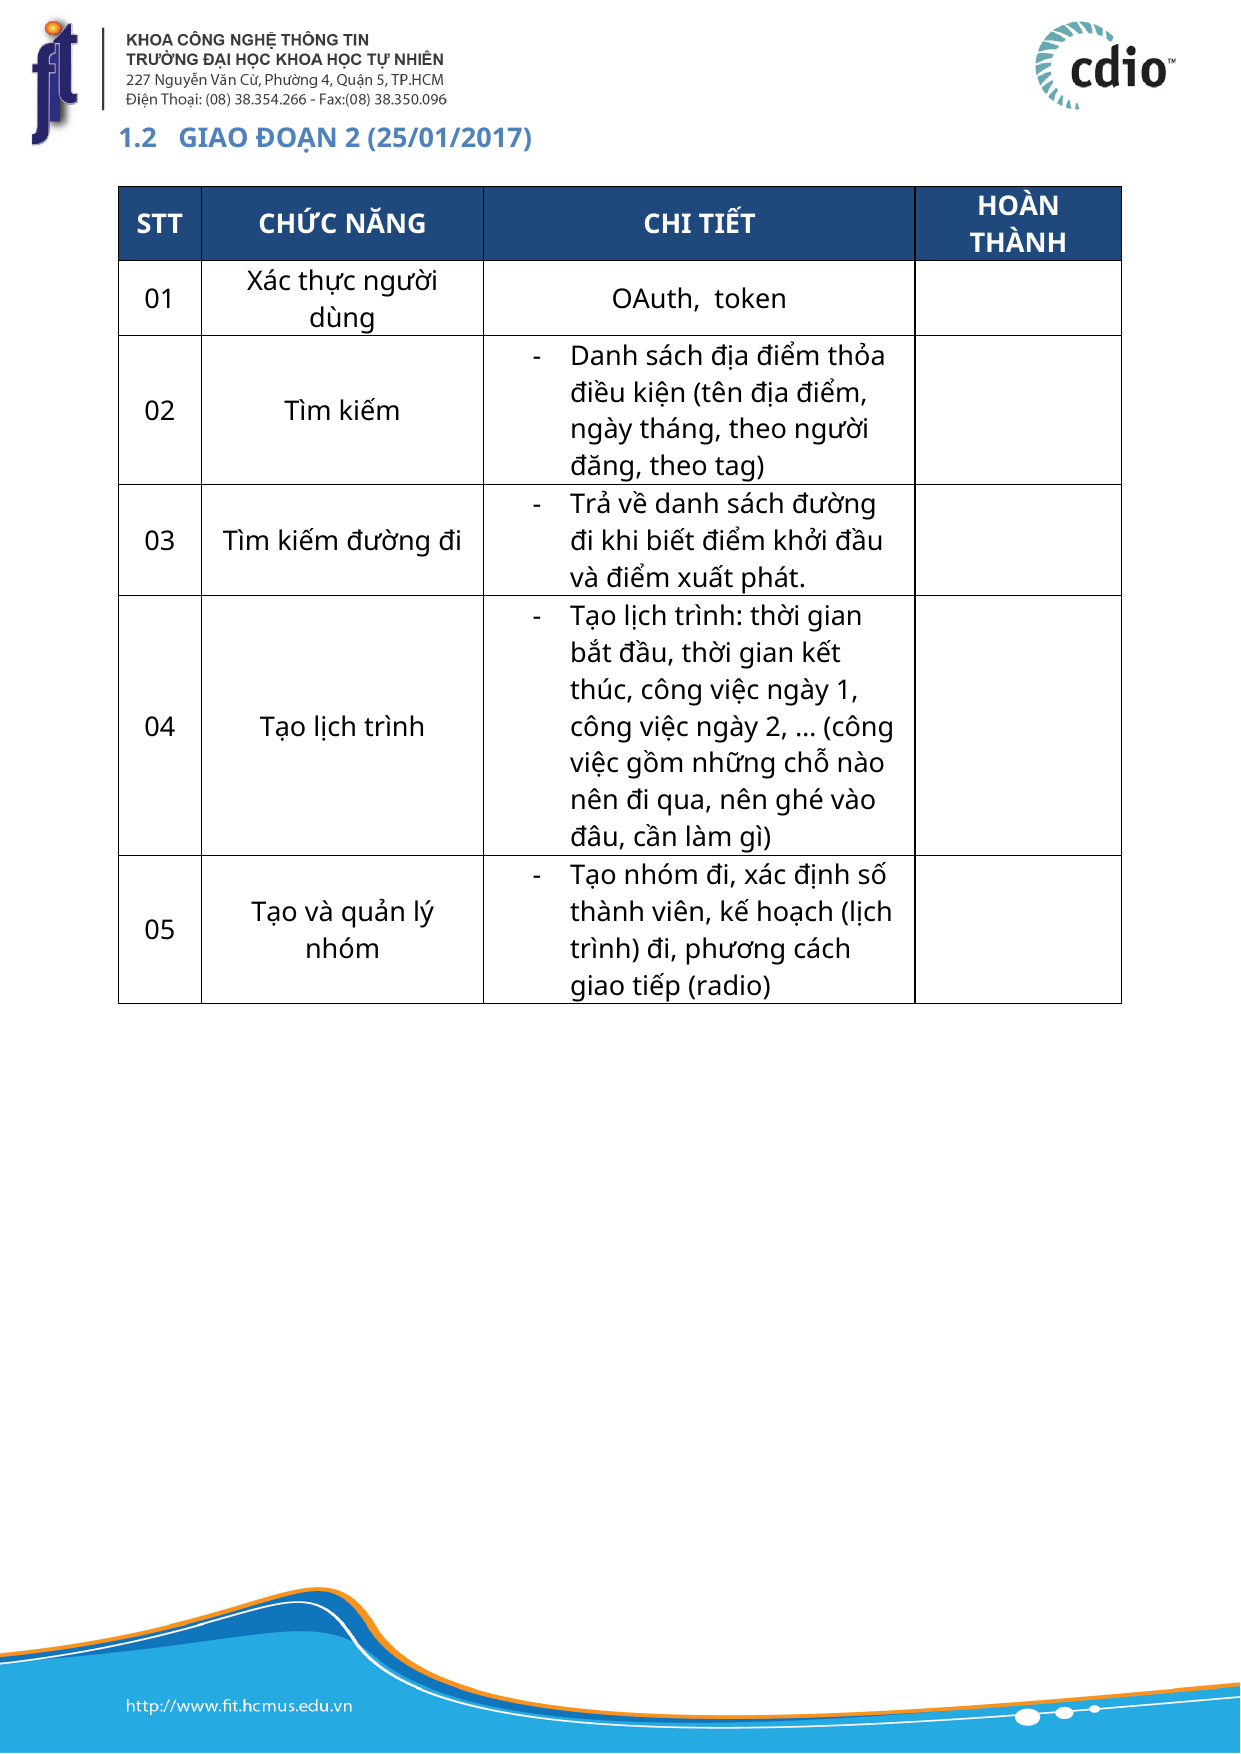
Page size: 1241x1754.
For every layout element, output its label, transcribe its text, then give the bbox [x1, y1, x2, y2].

table_cell 03 [119, 485, 201, 595]
table_cell 01 [119, 261, 201, 335]
subtitle GIAO ĐOẠN 2 (25/01/2017) [118, 118, 1122, 155]
table_cell Tạo nhóm đi, xác định số thành viên, kế hoạch (lịch trình) đi, phương cách giao tiếp (radio) [484, 856, 914, 1003]
table_cell [916, 485, 1121, 595]
table_cell Tạo lịch trình: thời gian bắt đầu, thời gian kết thúc, công việc ngày 1, công việc ngày 2, … (công việc gồm những chỗ nào nên đi qua, nên ghé vào đâu, cần làm gì) [484, 596, 914, 854]
table_cell 02 [119, 336, 201, 484]
table_header CHỨC NĂNG [202, 187, 483, 260]
table_cell Tìm kiếm [202, 336, 483, 484]
table_header HOÀN THÀNH [916, 187, 1121, 260]
table_cell OAuth, token [484, 261, 914, 335]
table_cell Danh sách địa điểm thỏa điều kiện (tên địa điểm, ngày tháng, theo người đăng, theo tag) [484, 336, 914, 484]
table_cell Tìm kiếm đường đi [202, 485, 483, 595]
picture [0, 1584, 1241, 1753]
table_cell 05 [119, 856, 201, 1003]
table_cell Tạo lịch trình [202, 596, 483, 854]
table_cell [916, 261, 1121, 335]
table_header STT [119, 187, 201, 260]
table_cell [916, 336, 1121, 484]
table_cell [916, 856, 1121, 1003]
table_cell Trả về danh sách đường đi khi biết điểm khởi đầu và điểm xuất phát. [484, 485, 914, 595]
table_cell Tạo và quản lý nhóm [202, 856, 483, 1003]
table_header CHI TIẾT [484, 187, 914, 260]
table_cell 04 [119, 596, 201, 854]
table_cell [916, 596, 1121, 854]
picture [8, 10, 1188, 169]
table_cell Xác thực người dùng [202, 261, 483, 335]
